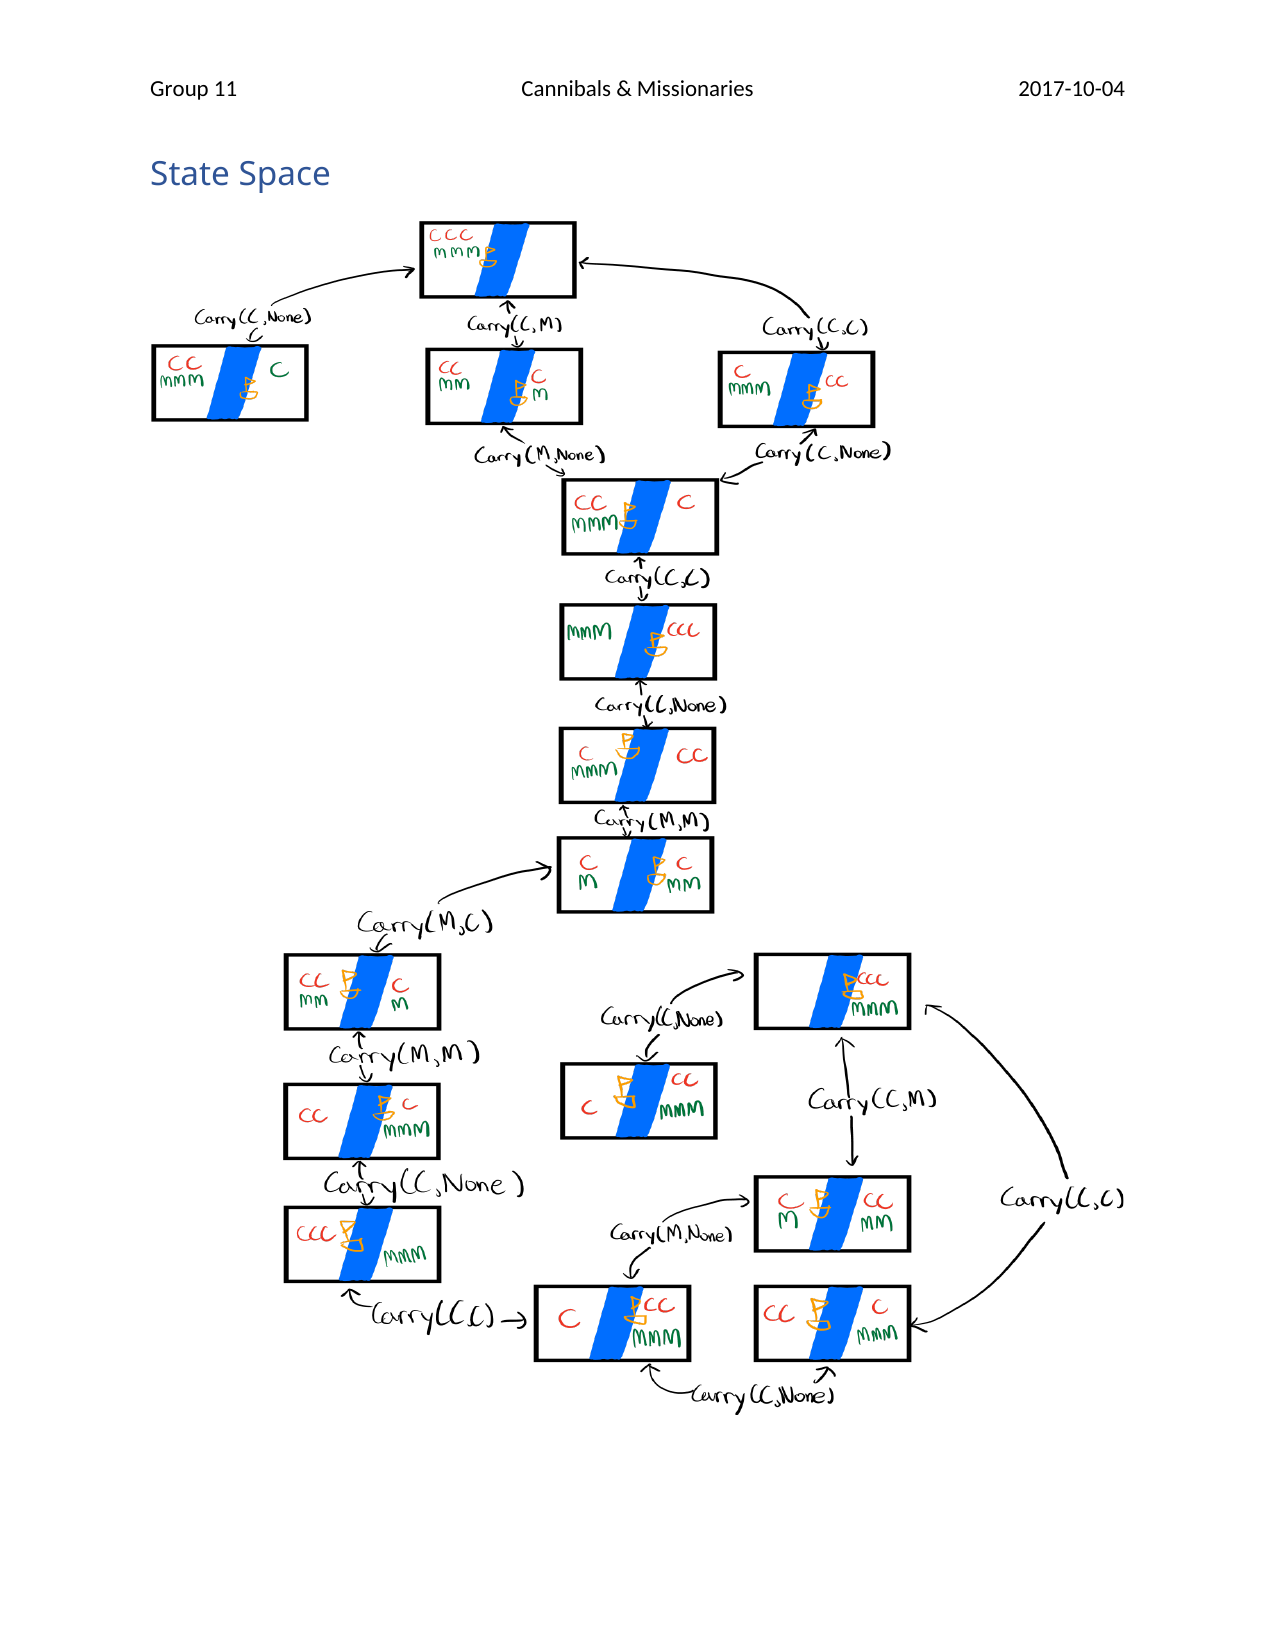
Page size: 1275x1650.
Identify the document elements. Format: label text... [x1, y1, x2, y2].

picture [150, 220, 1124, 1415]
subtitle State Space [150, 150, 1125, 195]
